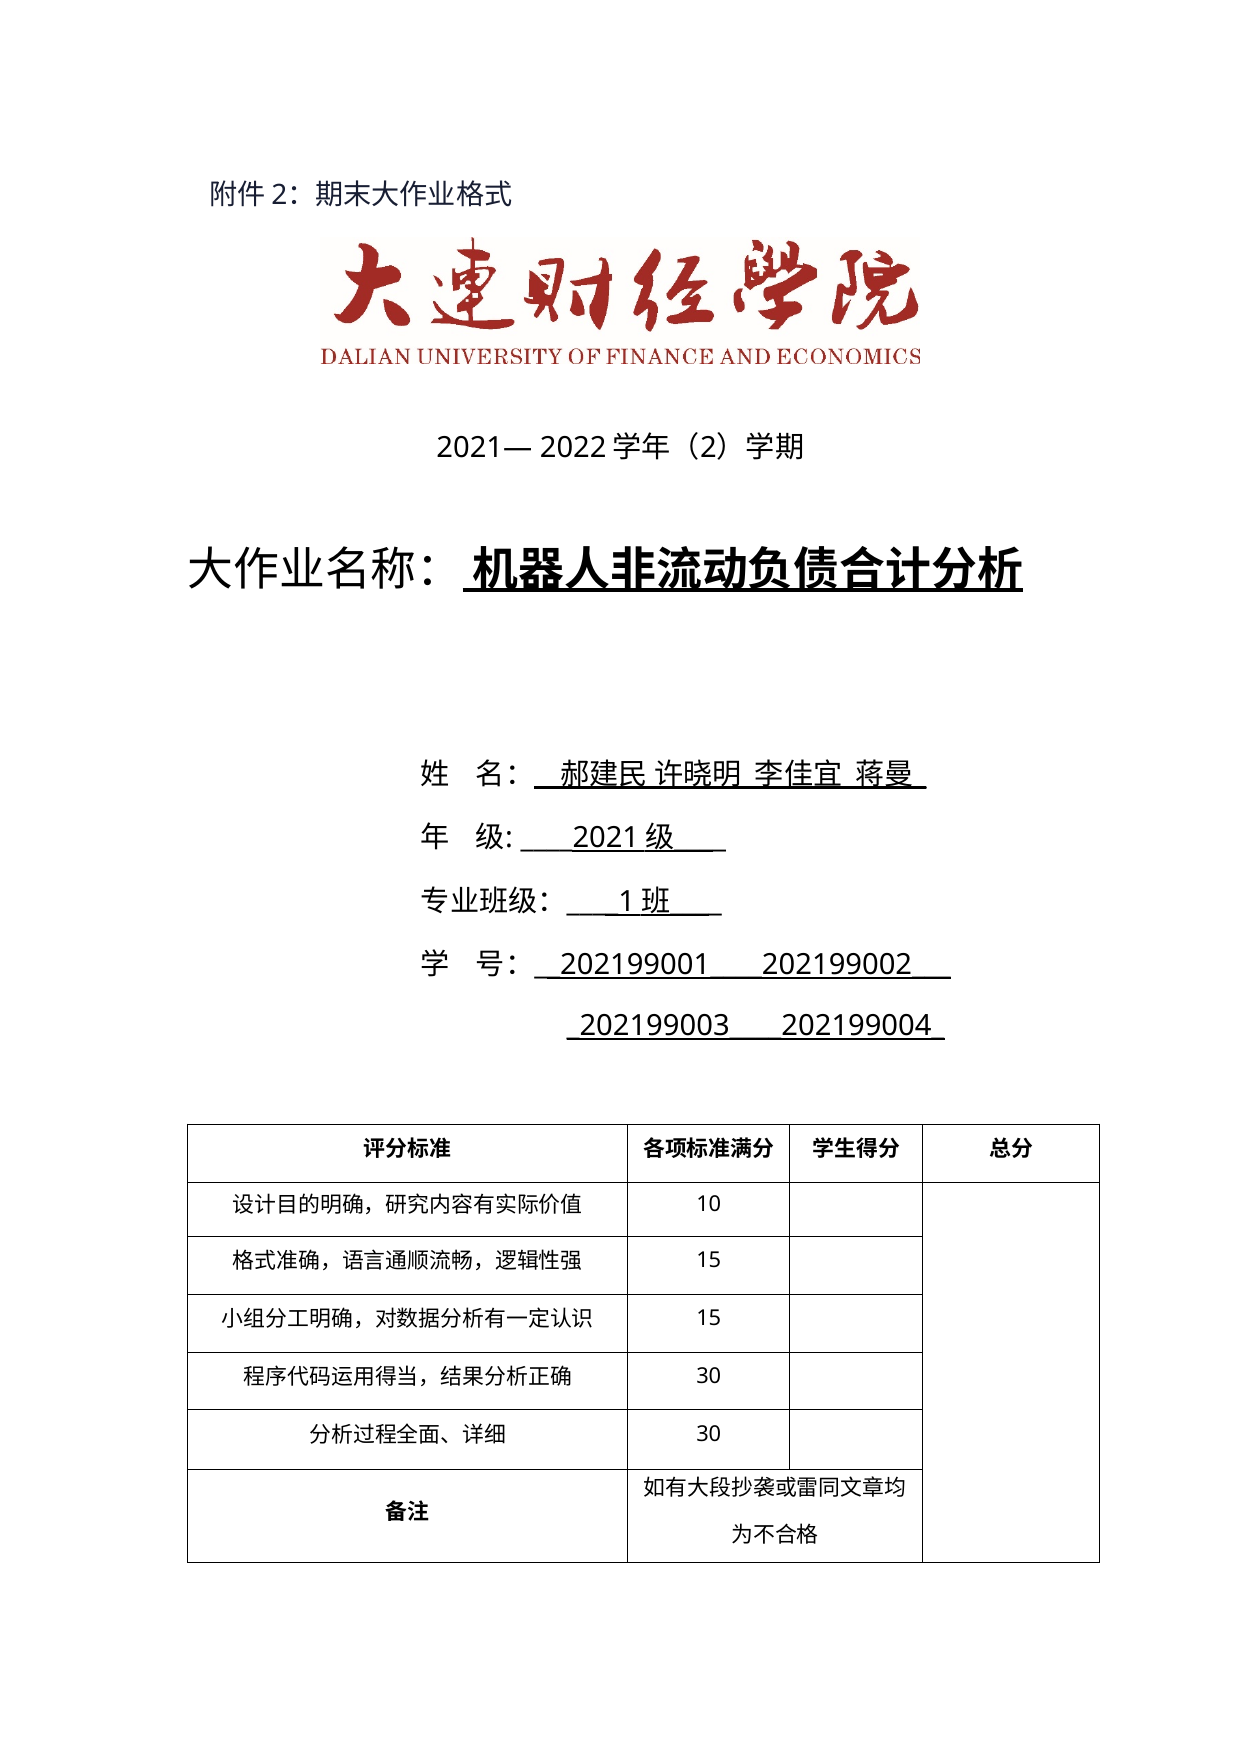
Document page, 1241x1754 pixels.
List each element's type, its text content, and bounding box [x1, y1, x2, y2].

table_cell 10 [628, 1183, 789, 1236]
table_cell 30 [628, 1353, 789, 1409]
table_cell [790, 1410, 922, 1469]
table_cell [790, 1183, 922, 1236]
table_cell 15 [628, 1295, 789, 1352]
table_cell 30 [628, 1410, 789, 1469]
table_cell 备注 [188, 1470, 627, 1562]
table_cell 分析过程全面、详细 [188, 1410, 627, 1469]
text 大作业名称： 机器人非流动负债合计分析 [187, 532, 1053, 598]
table_header 学生得分 [790, 1125, 922, 1182]
table_cell [790, 1295, 922, 1352]
table_cell 设计目的明确，研究内容有实际价值 [188, 1183, 627, 1236]
table_cell [923, 1183, 1099, 1562]
text 年 级: ____2021级____ [187, 814, 1053, 856]
text 2021— 2022学年（2）学期 [187, 424, 1053, 466]
text 姓 名：__郝建民 许晓明 李佳宜_蒋曼_ [187, 750, 1053, 793]
picture [320, 237, 920, 364]
text 学 号：__202199001____202199002___ [187, 941, 1053, 983]
text _202199003____202199004_ [187, 1004, 1053, 1044]
table_cell 格式准确，语言通顺流畅，逻辑性强 [188, 1237, 627, 1293]
table_cell [790, 1237, 922, 1293]
table_cell 小组分工明确，对数据分析有一定认识 [188, 1295, 627, 1352]
table_cell 程序代码运用得当，结果分析正确 [188, 1353, 627, 1409]
table_cell 如有大段抄袭或雷同文章均为不合格 [628, 1470, 922, 1562]
table_header 总分 [923, 1125, 1099, 1182]
text 附件2：期末大作业格式 [187, 160, 1053, 225]
table_cell 15 [628, 1237, 789, 1293]
table_header 评分标准 [188, 1125, 627, 1182]
table_header 各项标准满分 [628, 1125, 789, 1182]
table_cell [790, 1353, 922, 1409]
text 专业班级：____1班____ [187, 877, 1053, 920]
